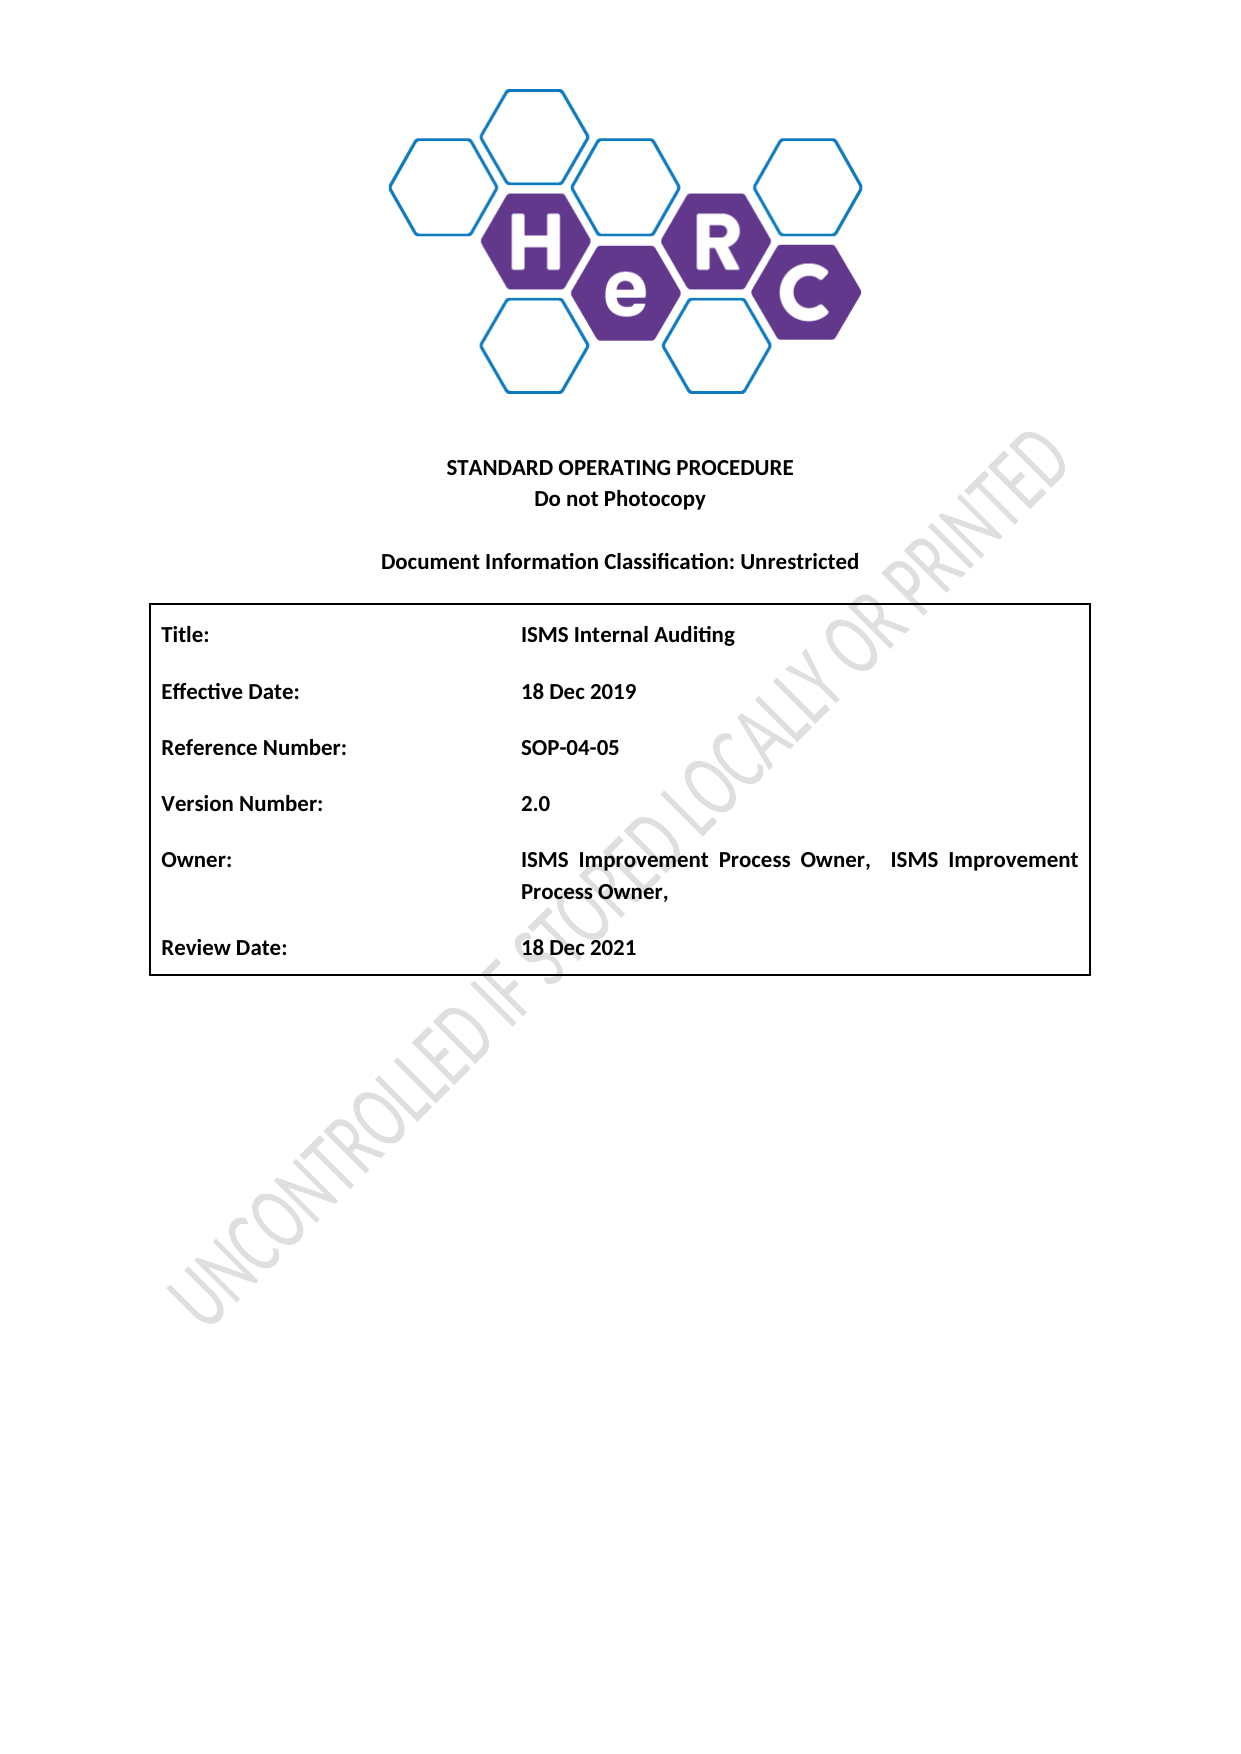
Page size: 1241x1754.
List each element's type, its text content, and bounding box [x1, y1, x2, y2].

table_cell Owner: [151, 830, 509, 917]
table_cell 2.0 [510, 774, 1089, 830]
table_header ISMS Internal Auditing [510, 605, 1089, 661]
picture [388, 89, 863, 394]
table_cell 18 Dec 2019 [510, 661, 1089, 717]
table_cell Version Number: [151, 774, 509, 830]
table_cell [510, 830, 1089, 917]
text Document Information Classification: Unrestricted [150, 543, 1090, 575]
table_cell SOP-04-05 [510, 718, 1089, 774]
table_header Title: [151, 605, 509, 661]
text STANDARD OPERATING PROCEDURE [150, 450, 1090, 481]
table_cell Reference Number: [151, 718, 509, 774]
text Do not Photocopy [150, 481, 1090, 512]
table_cell Effective Date: [151, 661, 509, 717]
table_cell 18 Dec 2021 [510, 918, 1089, 974]
table_cell Review Date: [151, 918, 509, 974]
